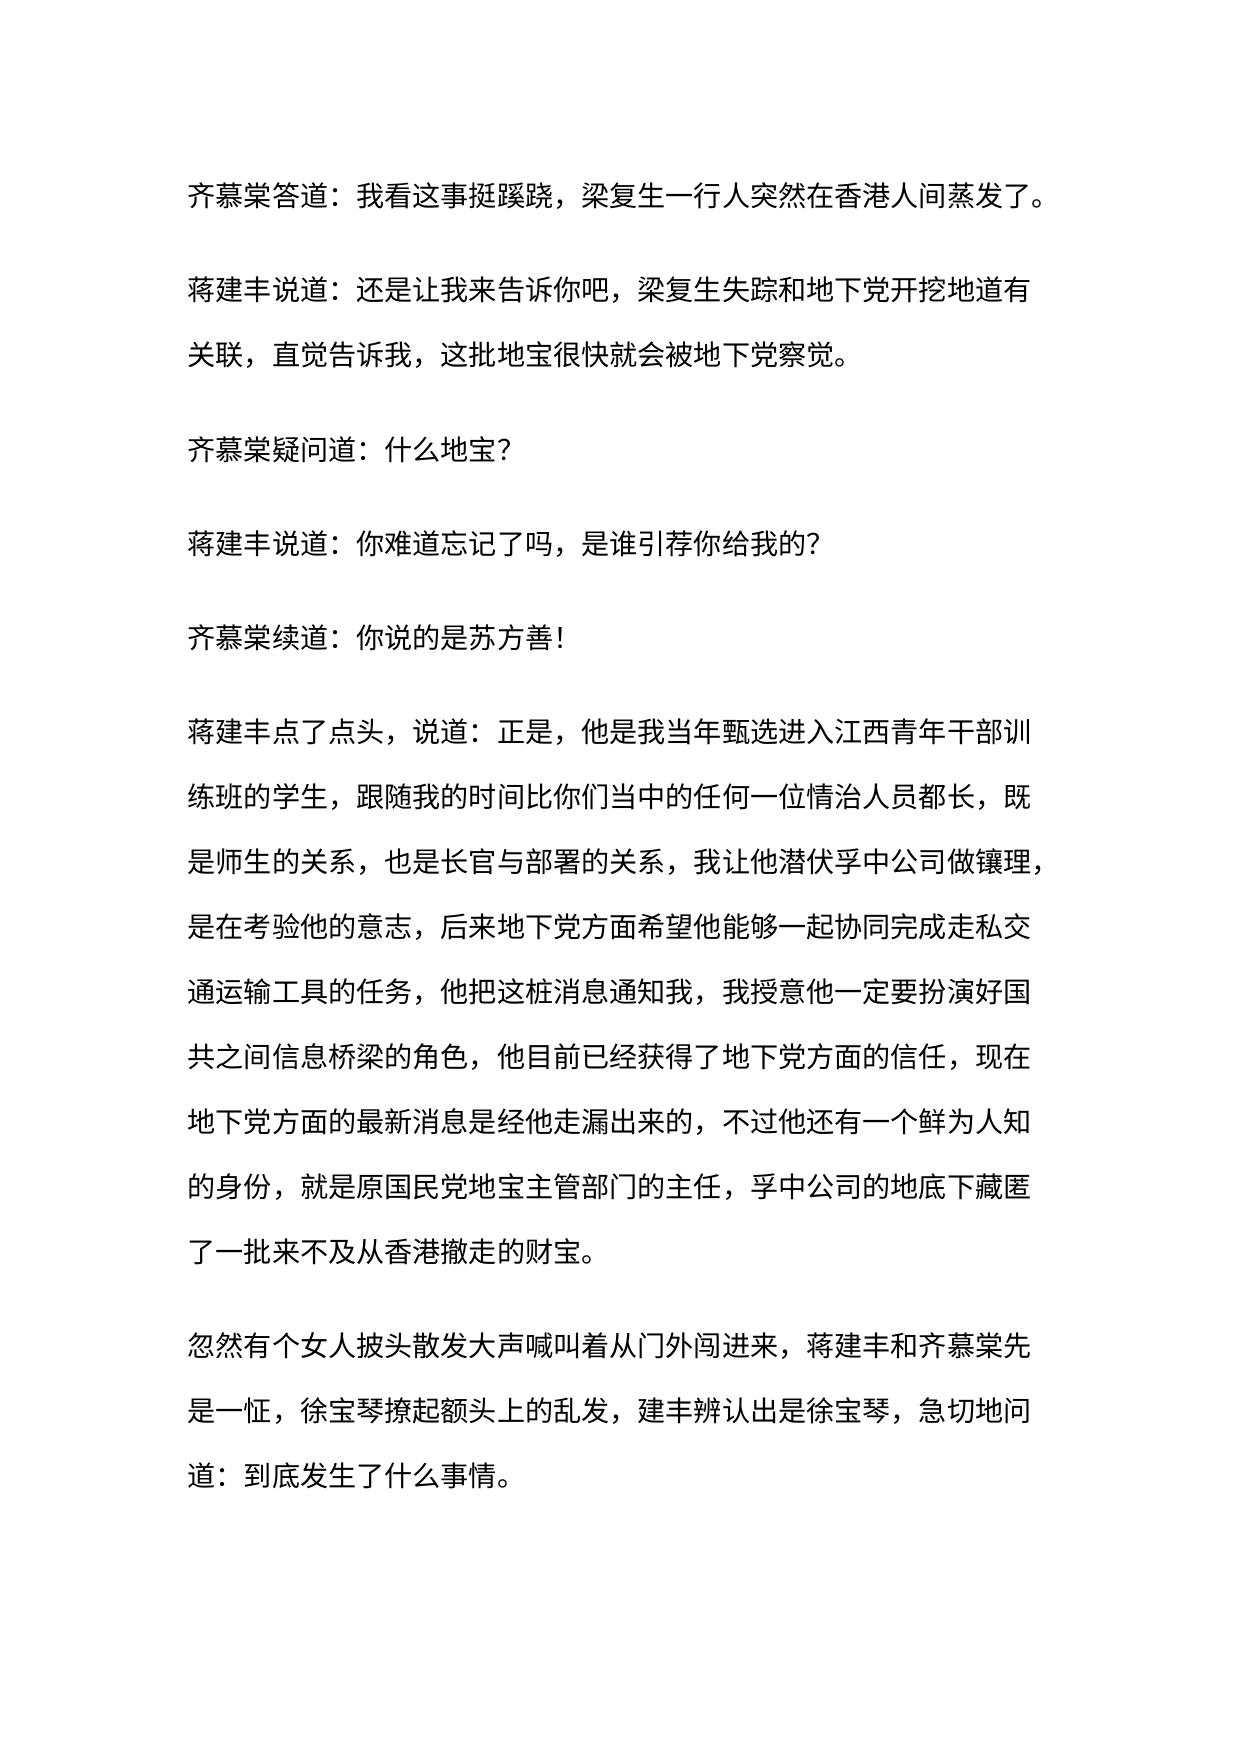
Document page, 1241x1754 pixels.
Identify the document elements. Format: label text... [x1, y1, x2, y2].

text 齐慕棠疑问道：什么地宝？ [187, 415, 1053, 480]
text 蒋建丰点了点头，说道：正是，他是我当年甄选进入江西青年干部训练班的学生，跟随我的时间比你们当中的任何一位情治人员都长，既是师生的关系，也是长官与部署的关系，我让他潜伏孚中公司做镶理，是在考验他的意志，后来地下党方面希望他能够一起协同完成走私交通运输工具的任务，他把这桩消息通知我，我授意他一定要扮演好国共之间信息桥梁的角色，他目前已经获得了地下党方面的信任，现在地下党方面的最新消息是经他走漏出来的，不过他还有一个鲜为人知的身份，就是原国民党地宝主管部门的主任，孚中公司的地底下藏匿了一批来不及从香港撤走的财宝。 [187, 698, 1053, 1283]
text 忽然有个女人披头散发大声喊叫着从门外闯进来，蒋建丰和齐慕棠先是一怔，徐宝琴撩起额头上的乱发，建丰辨认出是徐宝琴，急切地问道：到底发生了什么事情。 [187, 1312, 1053, 1507]
text 蒋建丰说道：还是让我来告诉你吧，梁复生失踪和地下党开挖地道有关联，直觉告诉我，这批地宝很快就会被地下党察觉。 [187, 256, 1053, 386]
text 蒋建丰说道：你难道忘记了吗，是谁引荐你给我的？ [187, 509, 1053, 574]
text 齐慕棠续道：你说的是苏方善！ [187, 604, 1053, 669]
text 齐慕棠答道：我看这事挺蹊跷，梁复生一行人突然在香港人间蒸发了。 [187, 162, 1053, 227]
